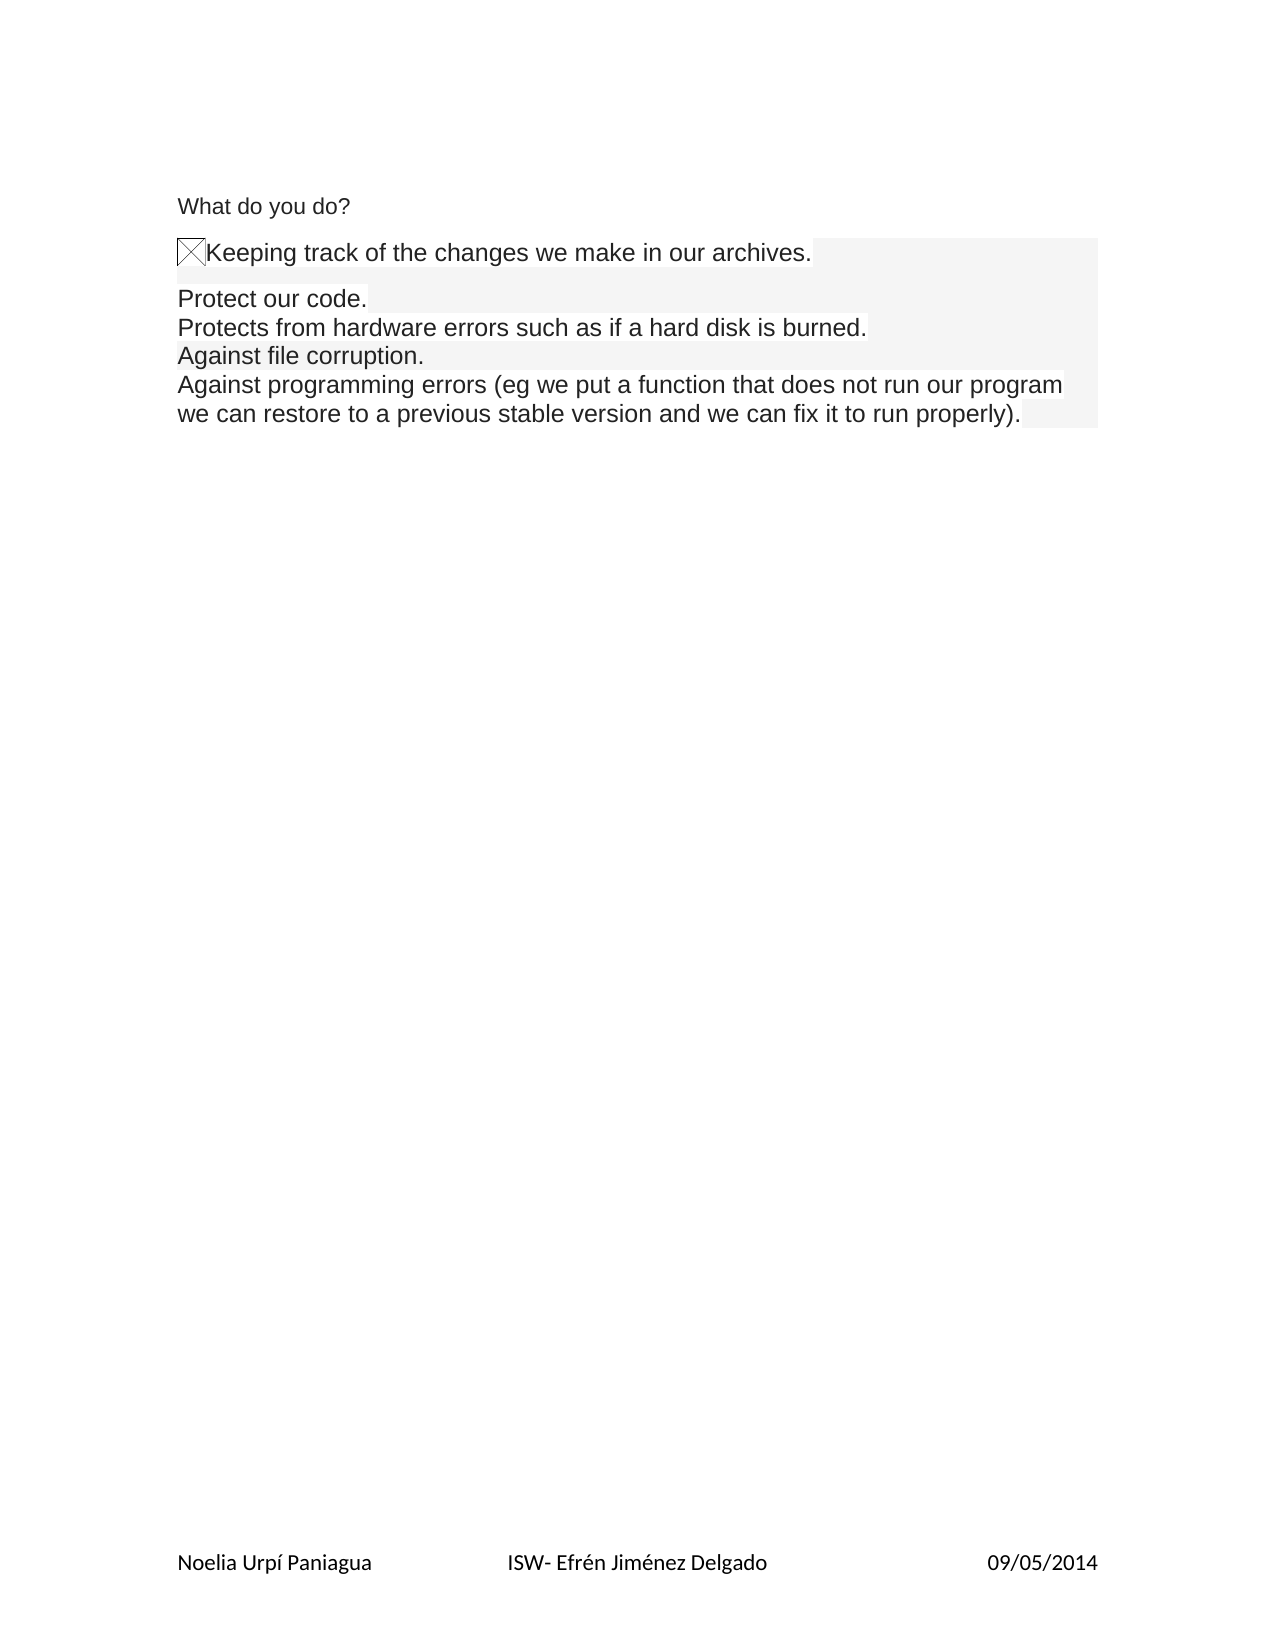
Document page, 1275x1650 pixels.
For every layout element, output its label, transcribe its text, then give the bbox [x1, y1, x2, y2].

text Keeping track of the changes we make in our archives. Protect our code. Protects from hardware errors such as if a hard disk is burned. Against file corruption. Against programming errors (eg we put a function that does not run our program we can restore to a previous stable version and we can fix it to run properly). [177, 238, 1098, 428]
text What do you do? [177, 193, 1098, 219]
